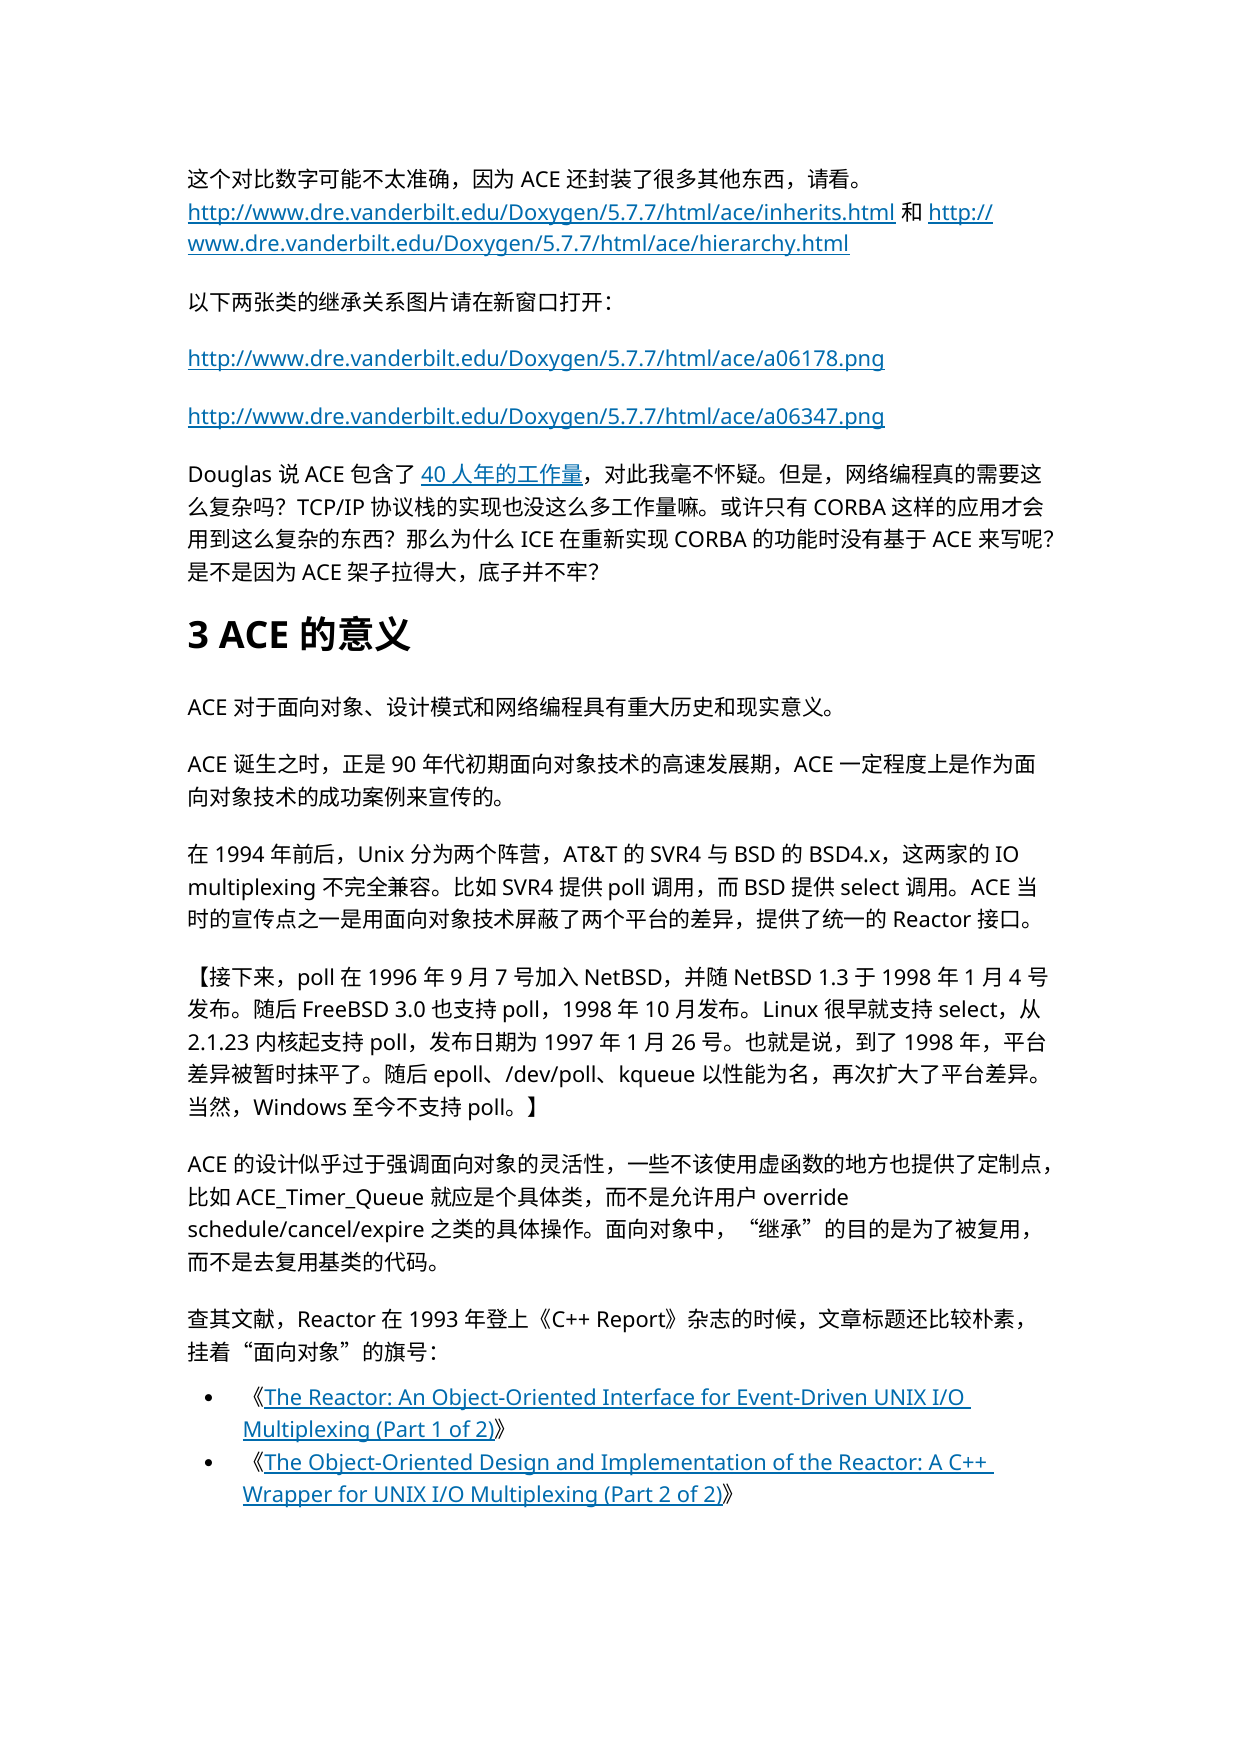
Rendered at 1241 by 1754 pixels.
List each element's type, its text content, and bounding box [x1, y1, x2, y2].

text ACE 诞生之时，正是 90 年代初期面向对象技术的高速发展期，ACE 一定程度上是作为面向对象技术的成功案例来宣传的。 [187, 747, 1053, 812]
text http://www.dre.vanderbilt.edu/Doxygen/5.7.7/html/ace/a06347.png [187, 399, 1053, 432]
text 在 1994 年前后，Unix 分为两个阵营，AT&T 的 SVR4 与 BSD 的 BSD4.x，这两家的 IO multiplexing 不完全兼容。比如 SVR4 提供 poll 调用，而 BSD 提供 select 调用。ACE 当时的宣传点之一是用面向对象技术屏蔽了两个平台的差异，提供了统一的 Reactor 接口。 [187, 837, 1053, 934]
text Douglas 说 ACE 包含了 40 人年的工作量，对此我毫不怀疑。但是，网络编程真的需要这么复杂吗？TCP/IP 协议栈的实现也没这么多工作量嘛。或许只有 CORBA 这样的应用才会用到这么复杂的东西？那么为什么 ICE 在重新实现 CORBA 的功能时没有基于 ACE 来写呢？是不是因为 ACE 架子拉得大，底子并不牢？ [187, 457, 1053, 587]
list 《The Object-Oriented Design and Implementation of the Reactor: A C++ Wrapper for UNIX I/O Multiplexing (Part 2 of 2)》 [205, 1444, 1053, 1509]
text ACE 对于面向对象、设计模式和网络编程具有重大历史和现实意义。 [187, 689, 1053, 722]
text 这个对比数字可能不太准确，因为 ACE 还封装了很多其他东西，请看。http://www.dre.vanderbilt.edu/Doxygen/5.7.7/html/ace/inherits.html 和 http://www.dre.vanderbilt.edu/Doxygen/5.7.7/html/ace/hierarchy.html [187, 162, 1053, 259]
text 3 ACE 的意义 [187, 599, 1053, 664]
text 以下两张类的继承关系图片请在新窗口打开： [187, 284, 1053, 317]
text http://www.dre.vanderbilt.edu/Doxygen/5.7.7/html/ace/a06178.png [187, 342, 1053, 374]
list 《The Reactor: An Object-Oriented Interface for Event-Driven UNIX I/O Multiplexing (Part 1 of 2)》 [205, 1379, 1053, 1444]
text 查其文献，Reactor 在 1993 年登上《C++ Report》杂志的时候，文章标题还比较朴素，挂着“面向对象”的旗号： [187, 1302, 1053, 1367]
text 【接下来，poll 在 1996 年 9 月 7 号加入 NetBSD，并随 NetBSD 1.3 于 1998 年 1 月 4 号发布。随后 FreeBSD 3.0 也支持 poll，1998 年 10 月发布。Linux 很早就支持 select，从 2.1.23 内核起支持 poll，发布日期为 1997 年 1 月 26 号。也就是说，到了 1998 年，平台差异被暂时抹平了。随后 epoll、/dev/poll、kqueue 以性能为名，再次扩大了平台差异。当然，Windows 至今不支持 poll。】 [187, 959, 1053, 1122]
text ACE 的设计似乎过于强调面向对象的灵活性，一些不该使用虚函数的地方也提供了定制点，比如 ACE_Timer_Queue 就应是个具体类，而不是允许用户 override schedule/cancel/expire 之类的具体操作。面向对象中，“继承”的目的是为了被复用，而不是去复用基类的代码。 [187, 1147, 1053, 1277]
